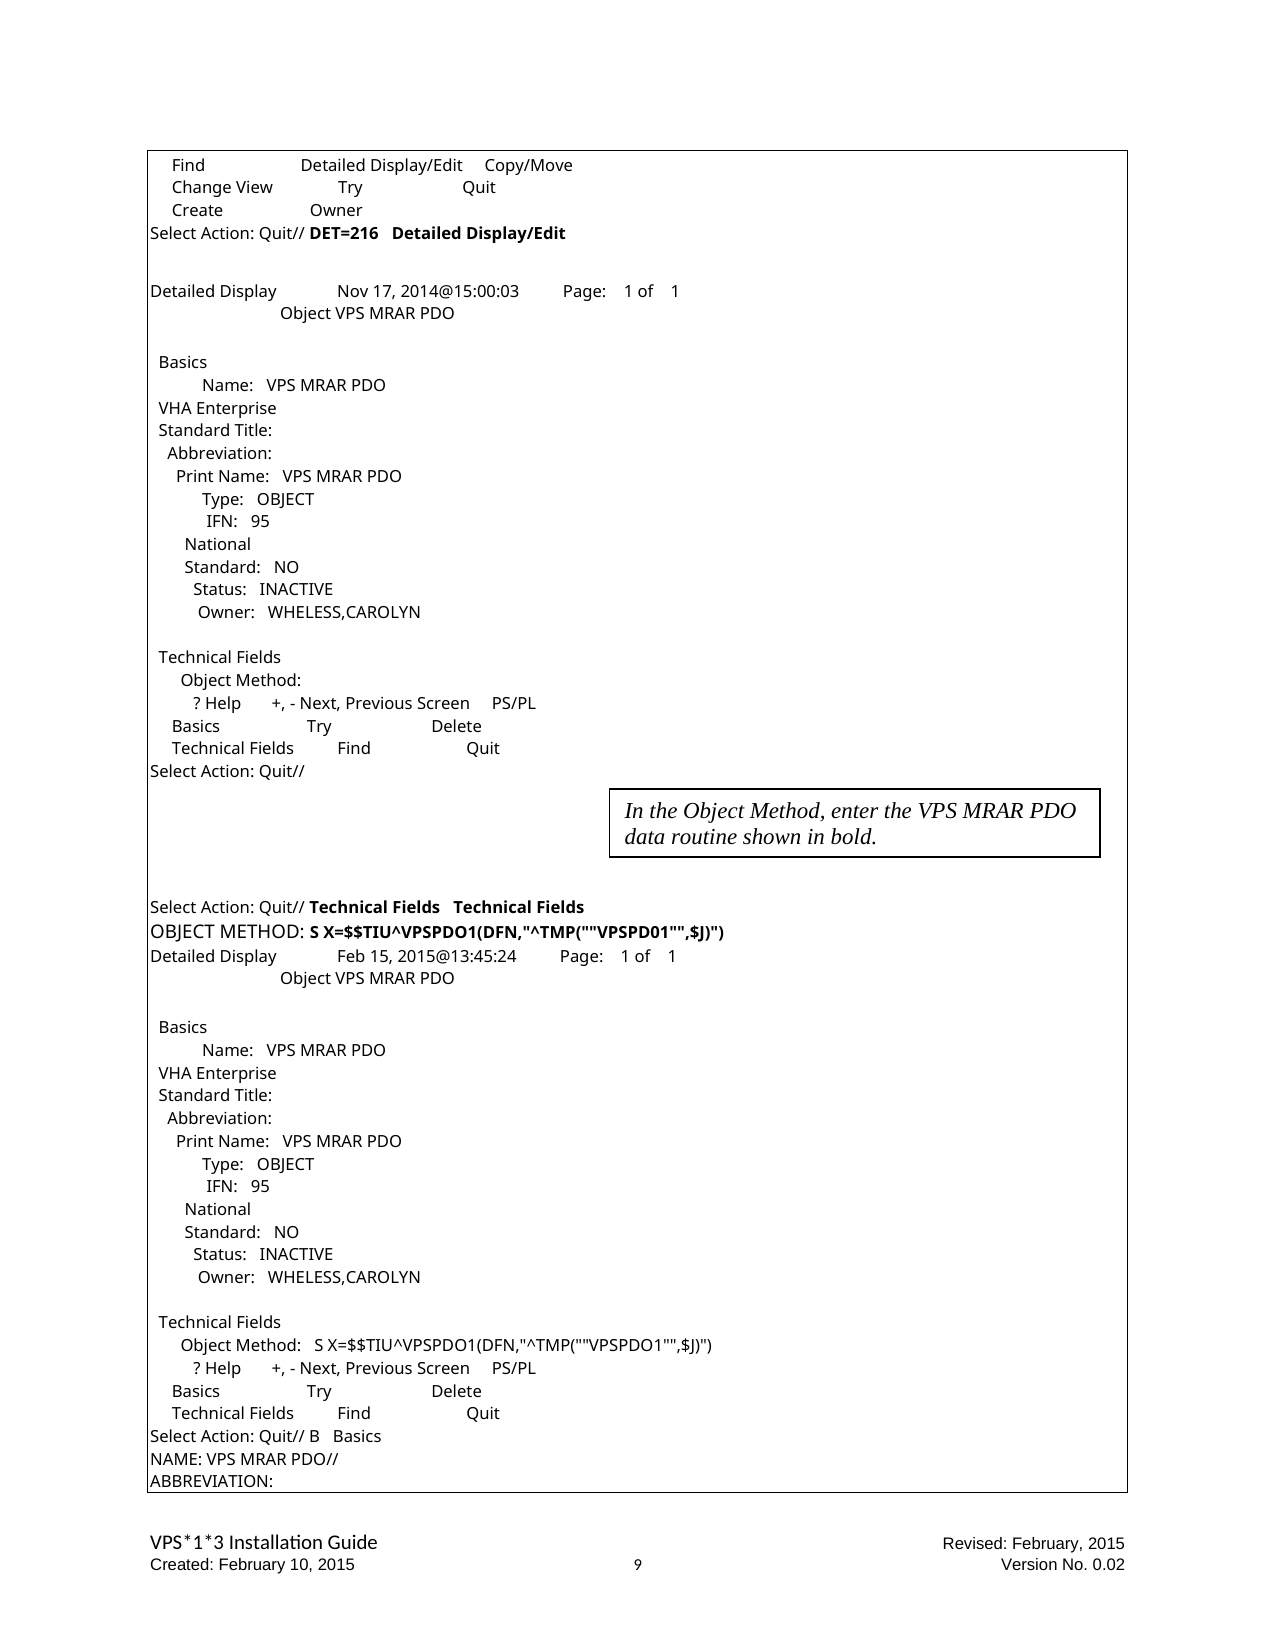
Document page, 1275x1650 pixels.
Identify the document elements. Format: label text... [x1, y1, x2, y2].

text Detailed Display Nov 17, 2014@15:00:03 Page: 1 of 1 [148, 276, 1127, 302]
text IFN: 95 [150, 1175, 1125, 1198]
text Find Detailed Display/Edit Copy/Move [148, 151, 1127, 176]
text OBJECT METHOD: S X=$$TIU^VPSPDO1(DFN,"^TMP(""VPSPD01"",$J)") [150, 919, 1125, 944]
text Status: INACTIVE [150, 1243, 1125, 1266]
text Object VPS MRAR PDO [150, 302, 1125, 324]
text VHA Enterprise [150, 396, 1125, 419]
text Abbreviation: [150, 1107, 1125, 1129]
text Select Action: Quit// DET=216 Detailed Display/Edit [150, 221, 1125, 244]
text Select Action: Quit// [150, 760, 1125, 782]
text Name: VPS MRAR PDO [150, 1039, 1125, 1061]
text IFN: 95 [150, 510, 1125, 533]
text Standard Title: [150, 419, 1125, 442]
text Technical Fields Find Quit [150, 1402, 1125, 1425]
text Object Method: [150, 669, 1125, 692]
text Print Name: VPS MRAR PDO [150, 464, 1125, 487]
text Name: VPS MRAR PDO [150, 374, 1125, 396]
text Select Action: Quit// Technical Fields Technical Fields [150, 896, 1125, 919]
text Standard: NO [150, 1220, 1125, 1243]
text Standard Title: [150, 1084, 1125, 1107]
text Status: INACTIVE [150, 578, 1125, 601]
text National [150, 533, 1125, 555]
text Technical Fields [150, 646, 1125, 669]
text Abbreviation: [150, 442, 1125, 464]
text Type: OBJECT [150, 487, 1125, 510]
text Basics Try Delete [150, 1379, 1125, 1402]
text NAME: VPS MRAR PDO// [150, 1447, 1125, 1470]
text Basics [150, 351, 1125, 374]
text Basics [150, 1016, 1125, 1039]
text VHA Enterprise [150, 1061, 1125, 1084]
text Object VPS MRAR PDO [150, 967, 1125, 989]
text Technical Fields [150, 1311, 1125, 1334]
text Print Name: VPS MRAR PDO [150, 1129, 1125, 1152]
text Standard: NO [150, 555, 1125, 578]
text Owner: WHELESS,CAROLYN [150, 1266, 1125, 1288]
text ? Help +, - Next, Previous Screen PS/PL [150, 692, 1125, 714]
text Select Action: Quit// B Basics [150, 1425, 1125, 1447]
text ? Help +, - Next, Previous Screen PS/PL [150, 1357, 1125, 1379]
text Object Method: S X=$$TIU^VPSPDO1(DFN,"^TMP(""VPSPDO1"",$J)") [150, 1334, 1125, 1357]
text Create Owner [150, 198, 1125, 221]
text Owner: WHELESS,CAROLYN [150, 601, 1125, 623]
text Detailed Display Feb 15, 2015@13:45:24 Page: 1 of 1 [150, 944, 1125, 967]
text Type: OBJECT [150, 1152, 1125, 1175]
text Change View Try Quit [150, 176, 1125, 198]
text ABBREVIATION: [150, 1470, 1125, 1492]
text Technical Fields Find Quit [150, 737, 1125, 760]
text Basics Try Delete [150, 714, 1125, 737]
text National [150, 1198, 1125, 1220]
